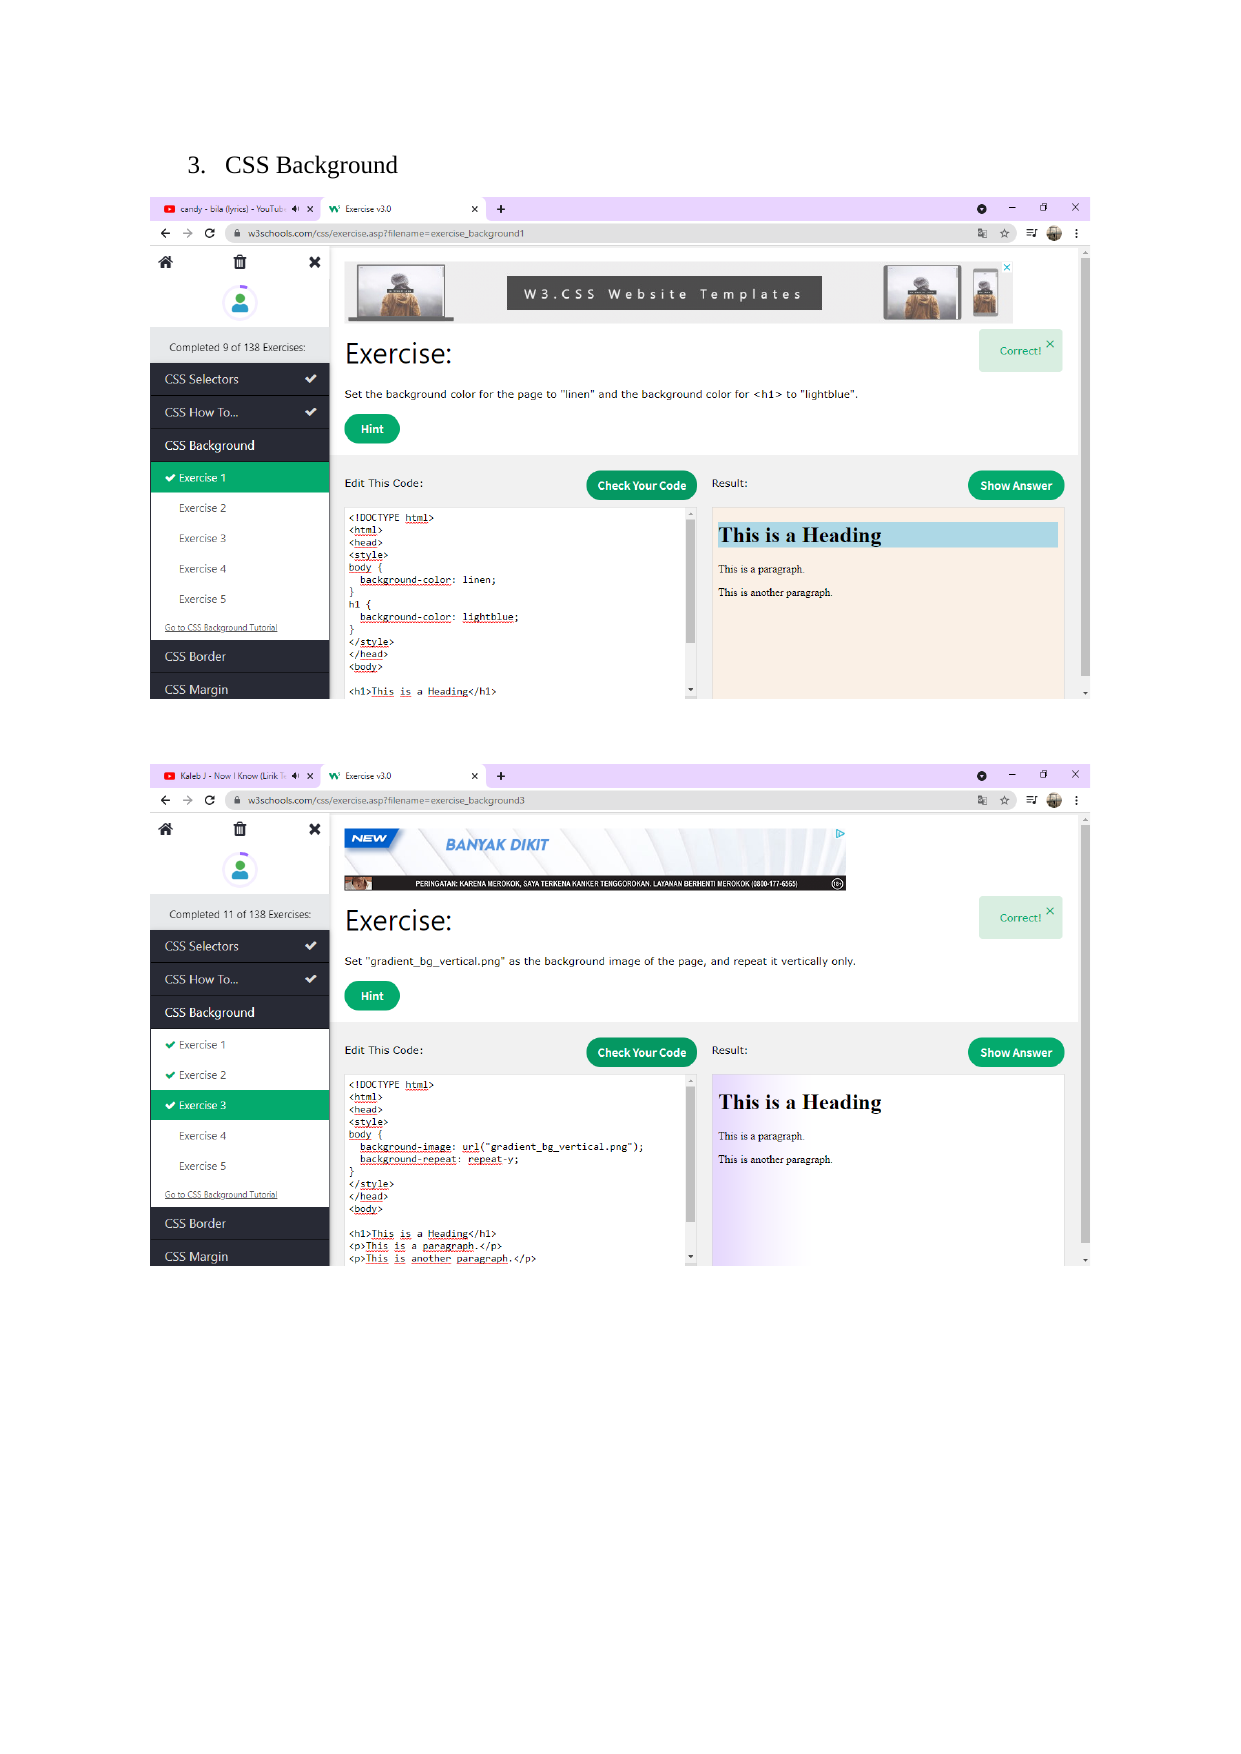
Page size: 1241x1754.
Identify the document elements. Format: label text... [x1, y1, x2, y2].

list CSS Background [187, 150, 1090, 179]
picture [150, 764, 1091, 1266]
picture [150, 197, 1091, 699]
